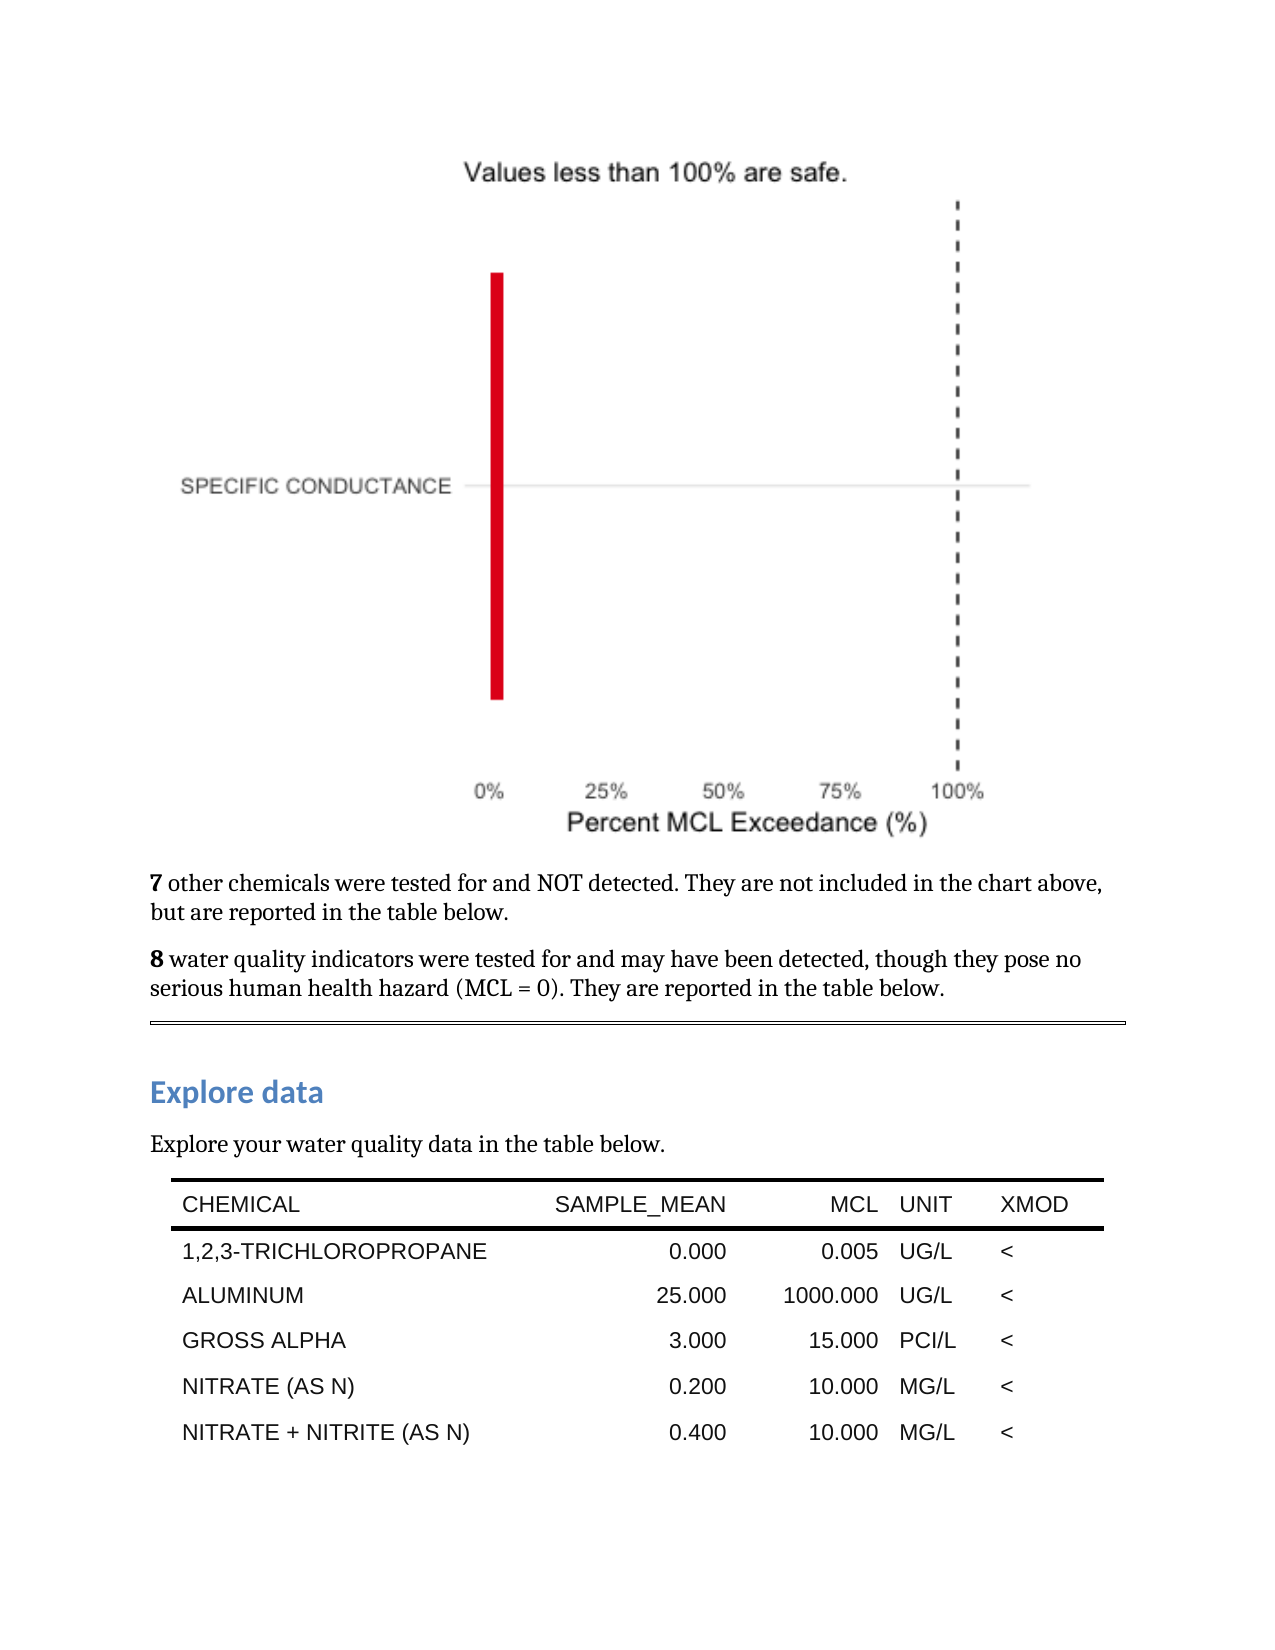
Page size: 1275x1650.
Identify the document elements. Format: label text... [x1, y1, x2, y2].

picture [168, 150, 1044, 850]
table_cell NITRATE + NITRITE (AS N) [171, 1409, 524, 1456]
table_cell 0.005 [737, 1231, 889, 1272]
table_cell < [990, 1409, 1104, 1456]
table_cell PCI/L [889, 1318, 990, 1363]
table_cell 0.200 [524, 1363, 737, 1409]
table_cell 3.000 [524, 1318, 737, 1363]
subtitle Explore data [150, 1071, 1125, 1112]
table_cell 10.000 [737, 1409, 889, 1456]
table_header CHEMICAL [171, 1182, 524, 1226]
table_cell < [990, 1272, 1104, 1317]
text 8 water quality indicators were tested for and may have been detected, though they pose no serious human health hazard (MCL = 0). They are reported in the table below. [150, 945, 1125, 1002]
text 7 other chemicals were tested for and NOT detected. They are not included in the chart above, but are reported in the table below. [150, 869, 1125, 926]
text Explore your water quality data in the table below. [150, 1130, 1125, 1159]
table_header UNIT [889, 1182, 990, 1226]
table_cell 1,2,3-TRICHLOROPROPANE [171, 1231, 524, 1272]
table_cell GROSS ALPHA [171, 1318, 524, 1363]
table_cell < [990, 1231, 1104, 1272]
table_header XMOD [990, 1182, 1104, 1226]
table_cell UG/L [889, 1272, 990, 1317]
table_cell 25.000 [524, 1272, 737, 1317]
table_header SAMPLE_MEAN [524, 1182, 737, 1226]
table_cell ALUMINUM [171, 1272, 524, 1317]
table_header MCL [737, 1182, 889, 1226]
table_cell MG/L [889, 1363, 990, 1409]
table_cell NITRATE (AS N) [171, 1363, 524, 1409]
table_cell UG/L [889, 1231, 990, 1272]
table_cell < [990, 1318, 1104, 1363]
table_cell 1000.000 [737, 1272, 889, 1317]
table_cell 10.000 [737, 1363, 889, 1409]
table_cell MG/L [889, 1409, 990, 1456]
table_cell < [990, 1363, 1104, 1409]
table_cell 0.400 [524, 1409, 737, 1456]
table_cell 0.000 [524, 1231, 737, 1272]
table_cell 15.000 [737, 1318, 889, 1363]
